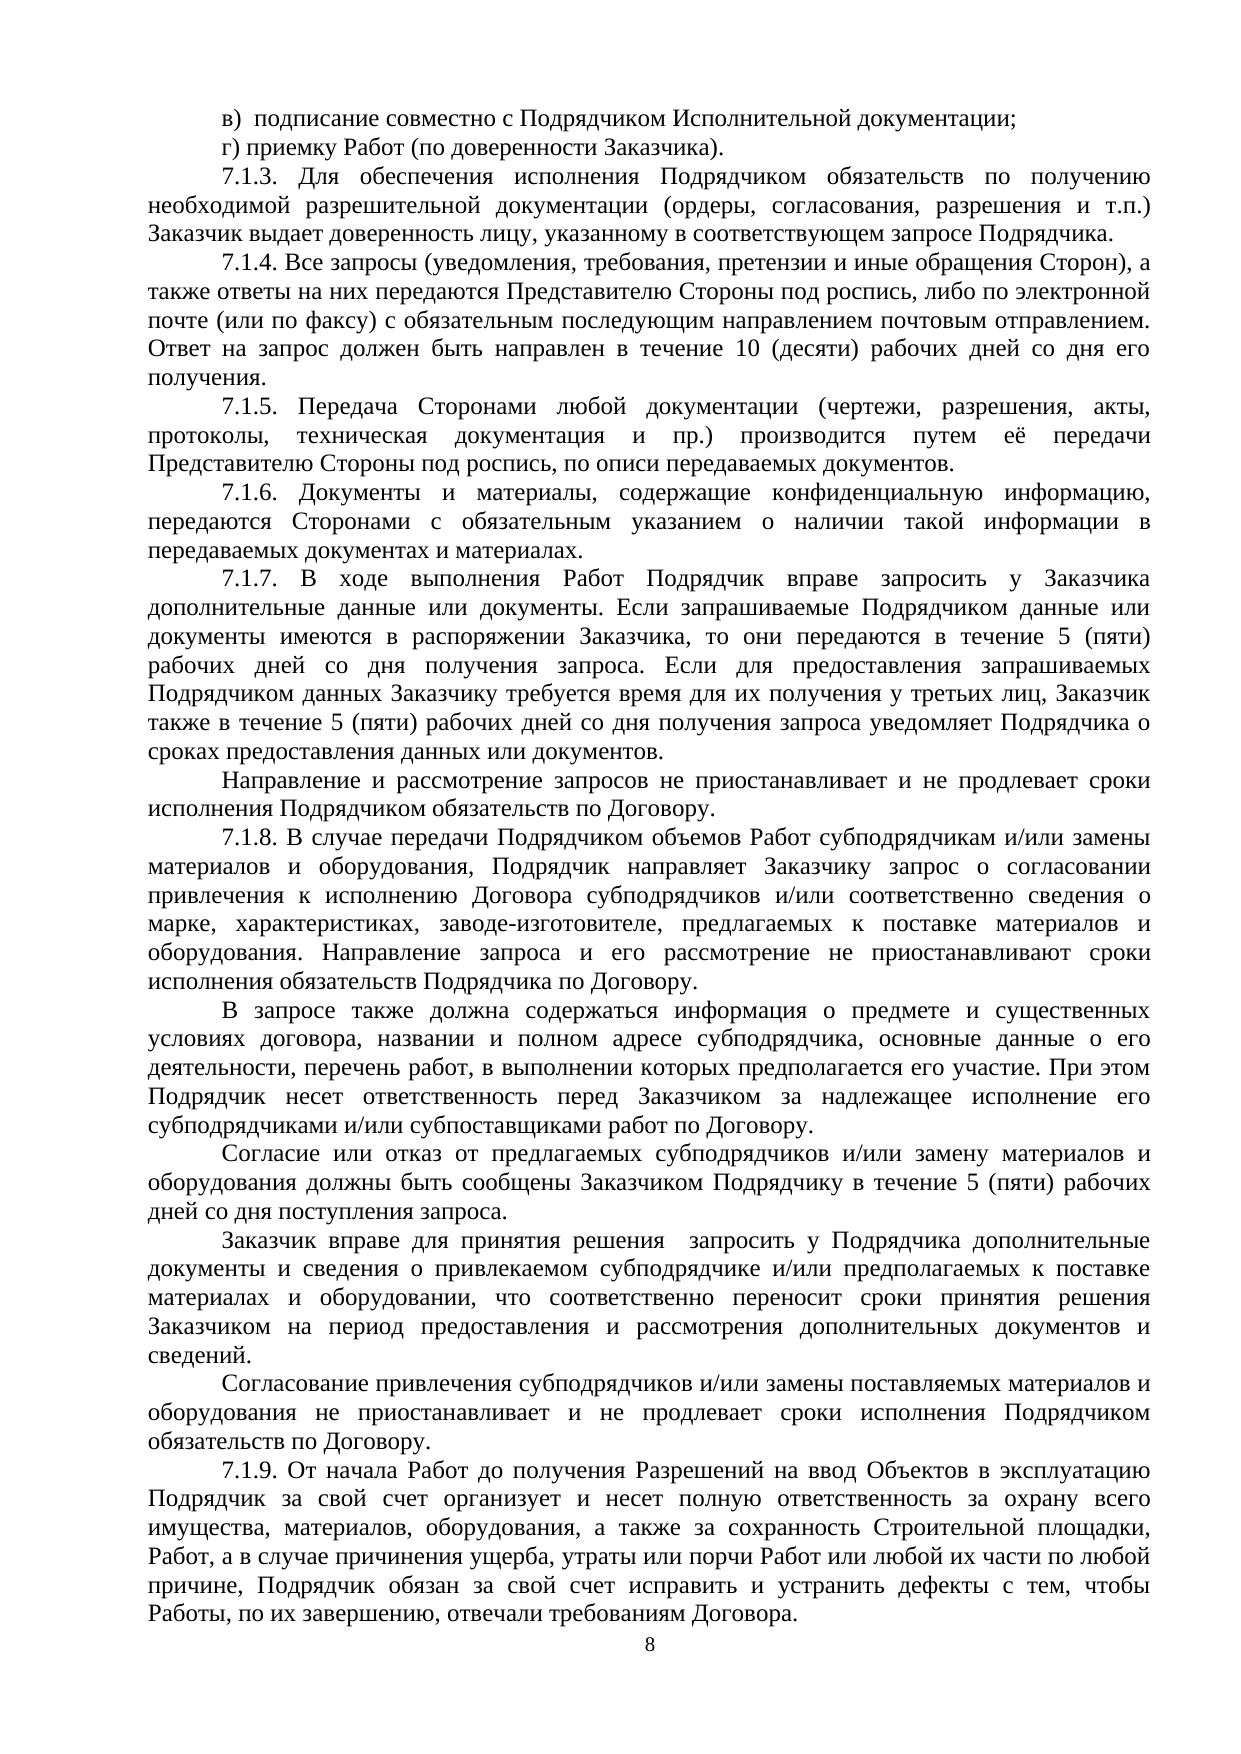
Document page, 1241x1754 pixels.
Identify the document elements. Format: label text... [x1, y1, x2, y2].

text 7.1.3. Для обеспечения исполнения Подрядчиком обязательств по получению необходимой разрешительной документации (ордеры, согласования, разрешения и т.п.) Заказчик выдает доверенность лицу, указанному в соответствующем запросе Подрядчика. [148, 161, 1152, 247]
text 7.1.4. Все запросы (уведомления, требования, претензии и иные обращения Сторон), а также ответы на них передаются Представителю Стороны под роспись, либо по электронной почте (или по факсу) с обязательным последующим направлением почтовым отправлением. Ответ на запрос должен быть направлен в течение 10 (десяти) рабочих дней со дня его получения. [148, 247, 1152, 391]
list г) приемку Работ (по доверенности Заказчика). [148, 132, 1152, 161]
text Направление и рассмотрение запросов не приостанавливает и не продлевает сроки исполнения Подрядчиком обязательств по Договору. [148, 765, 1152, 822]
text 7.1.5. Передача Сторонами любой документации (чертежи, разрешения, акты, протоколы, техническая документация и пр.) производится путем её передачи Представителю Стороны под роспись, по описи передаваемых документов. [148, 391, 1152, 477]
list в) подписание совместно с Подрядчиком Исполнительной документации; [148, 103, 1152, 132]
text Согласие или отказ от предлагаемых субподрядчиков и/или замену материалов и оборудования должны быть сообщены Заказчиком Подрядчику в течение 5 (пяти) рабочих дней со дня поступления запроса. [148, 1138, 1152, 1225]
text Согласование привлечения субподрядчиков и/или замены поставляемых материалов и оборудования не приостанавливает и не продлевает сроки исполнения Подрядчиком обязательств по Договору. [148, 1368, 1152, 1455]
text 7.1.9. От начала Работ до получения Разрешений на ввод Объектов в эксплуатацию Подрядчик за свой счет организует и несет полную ответственность за охрану всего имущества, материалов, оборудования, а также за сохранность Строительной площадки, Работ, а в случае причинения ущерба, утраты или порчи Работ или любой их части по любой причине, Подрядчик обязан за свой счет исправить и устранить дефекты с тем, чтобы Работы, по их завершению, отвечали требованиям Договора. [148, 1455, 1152, 1627]
text 7.1.6. Документы и материалы, содержащие конфиденциальную информацию, передаются Сторонами с обязательным указанием о наличии такой информации в передаваемых документах и материалах. [148, 477, 1152, 563]
text В запросе также должна содержаться информация о предмете и существенных условиях договора, названии и полном адресе субподрядчика, основные данные о его деятельности, перечень работ, в выполнении которых предполагается его участие. При этом Подрядчик несет ответственность перед Заказчиком за надлежащее исполнение его субподрядчиками и/или субпоставщиками работ по Договору. [148, 995, 1152, 1138]
text Заказчик вправе для принятия решения запросить у Подрядчика дополнительные документы и сведения о привлекаемом субподрядчике и/или предполагаемых к поставке материалах и оборудовании, что соответственно переносит сроки принятия решения Заказчиком на период предоставления и рассмотрения дополнительных документов и сведений. [148, 1225, 1152, 1368]
text 7.1.7. В ходе выполнения Работ Подрядчик вправе запросить у Заказчика дополнительные данные или документы. Если запрашиваемые Подрядчиком данные или документы имеются в распоряжении Заказчика, то они передаются в течение 5 (пяти) рабочих дней со дня получения запроса. Если для предоставления запрашиваемых Подрядчиком данных Заказчику требуется время для их получения у третьих лиц, Заказчик также в течение 5 (пяти) рабочих дней со дня получения запроса уведомляет Подрядчика о сроках предоставления данных или документов. [148, 563, 1152, 765]
text 7.1.8. В случае передачи Подрядчиком объемов Работ субподрядчикам и/или замены материалов и оборудования, Подрядчик направляет Заказчику запрос о согласовании привлечения к исполнению Договора субподрядчиков и/или соответственно сведения о марке, характеристиках, заводе-изготовителе, предлагаемых к поставке материалов и оборудования. Направление запроса и его рассмотрение не приостанавливают сроки исполнения обязательств Подрядчика по Договору. [148, 822, 1152, 995]
